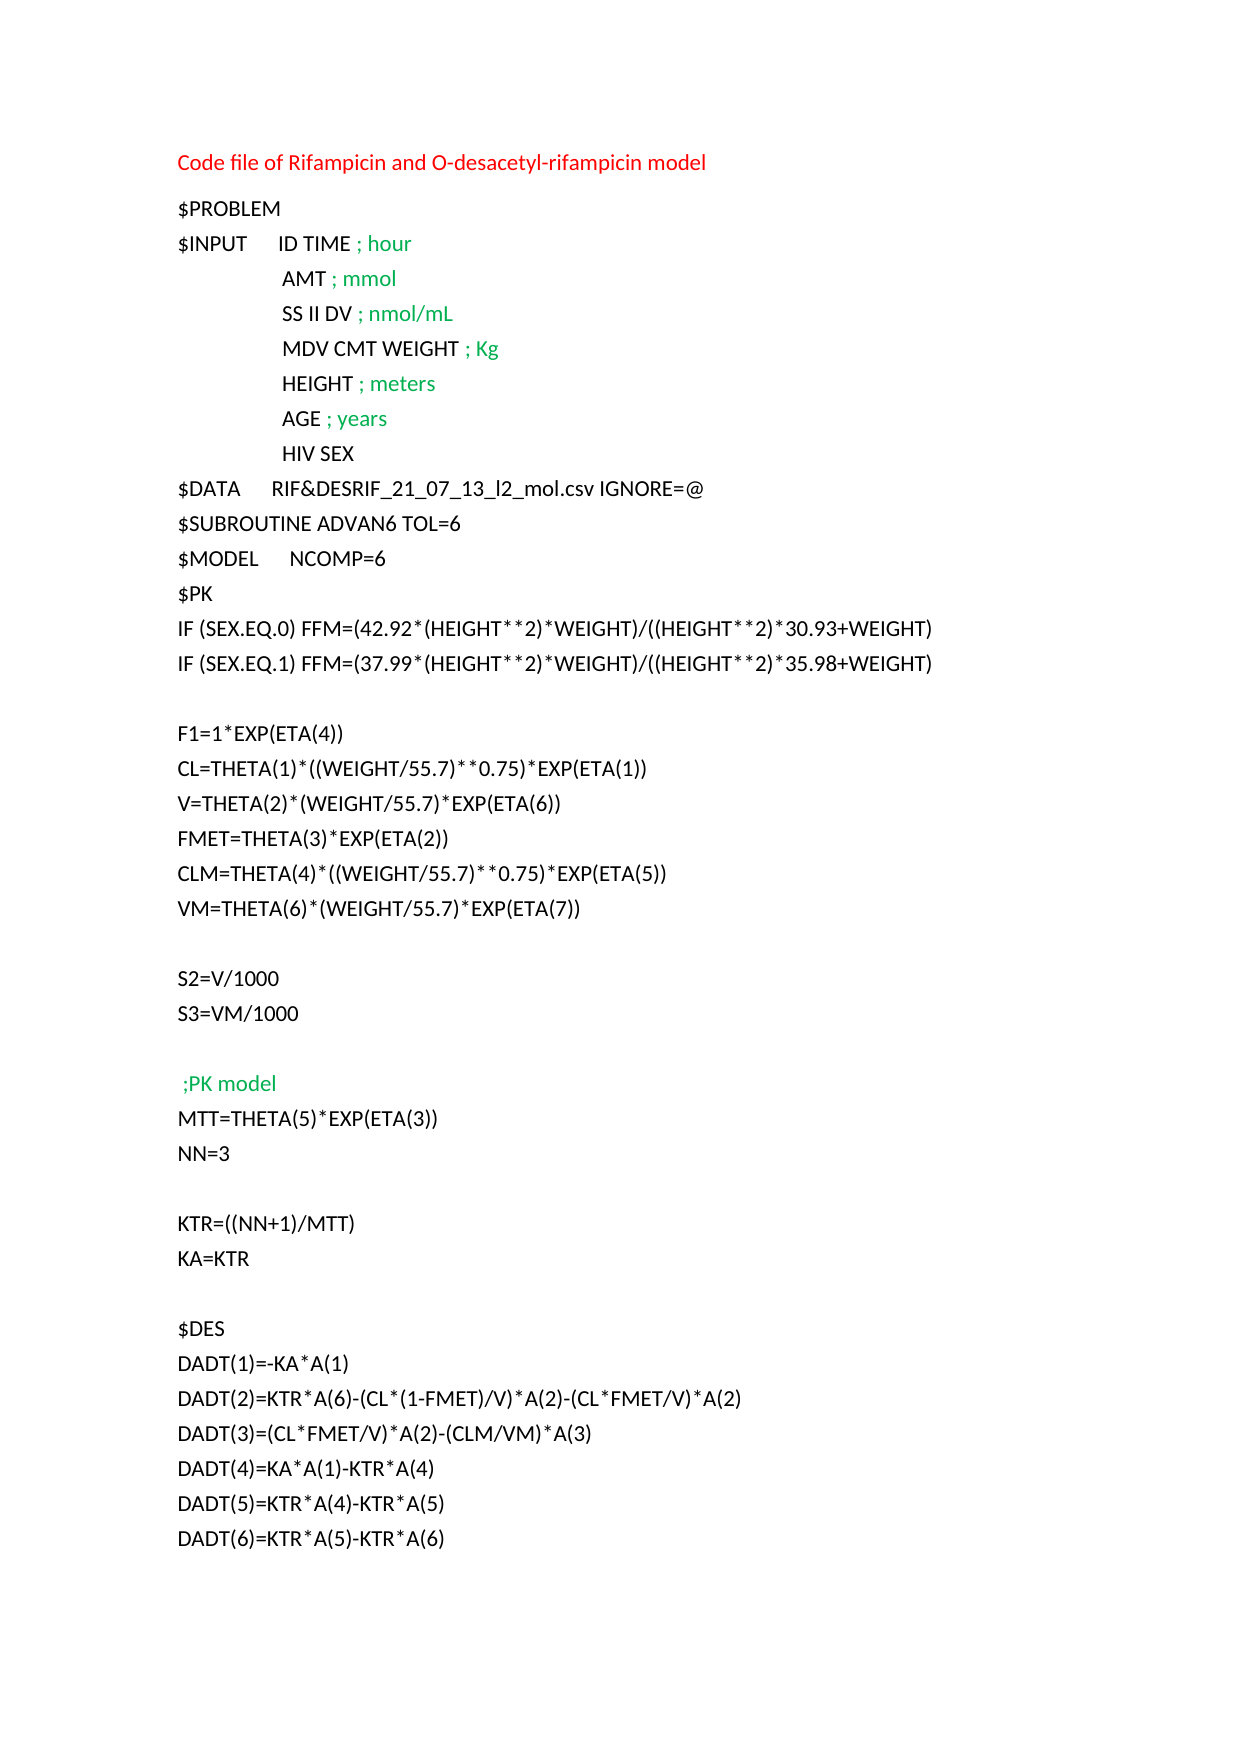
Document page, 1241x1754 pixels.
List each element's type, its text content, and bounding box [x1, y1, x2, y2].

text DADT(1)=-KA*A(1) [177, 1349, 1063, 1377]
text IF (SEX.EQ.1) FFM=(37.99*(HEIGHT**2)*WEIGHT)/((HEIGHT**2)*35.98+WEIGHT) [177, 649, 1063, 677]
text CLM=THETA(4)*((WEIGHT/55.7)**0.75)*EXP(ETA(5)) [177, 859, 1063, 887]
text AGE ; years [251, 404, 1063, 432]
text HIV SEX [251, 439, 1063, 467]
text KTR=((NN+1)/MTT) [177, 1209, 1063, 1237]
text DADT(2)=KTR*A(6)-(CL*(1-FMET)/V)*A(2)-(CL*FMET/V)*A(2) [177, 1384, 1063, 1412]
text VM=THETA(6)*(WEIGHT/55.7)*EXP(ETA(7)) [177, 894, 1063, 922]
text $DES [177, 1314, 1063, 1342]
text MDV CMT WEIGHT ; Kg [251, 334, 1063, 362]
text $PK [177, 579, 1063, 607]
text SS II DV ; nmol/mL [251, 299, 1063, 327]
text HEIGHT ; meters [251, 369, 1063, 397]
text DADT(6)=KTR*A(5)-KTR*A(6) [177, 1524, 1063, 1552]
text Code file of Rifampicin and O-desacetyl-rifampicin model [177, 148, 1063, 176]
text NN=3 [177, 1139, 1063, 1167]
text $MODEL NCOMP=6 [177, 544, 1063, 572]
text DADT(5)=KTR*A(4)-KTR*A(5) [177, 1489, 1063, 1517]
text MTT=THETA(5)*EXP(ETA(3)) [177, 1104, 1063, 1132]
text V=THETA(2)*(WEIGHT/55.7)*EXP(ETA(6)) [177, 789, 1063, 817]
text S2=V/1000 [177, 964, 1063, 992]
text AMT ; mmol [251, 264, 1063, 292]
text $INPUT ID TIME ; hour [177, 229, 1063, 257]
text $DATA RIF&DESRIF_21_07_13_l2_mol.csv IGNORE=@ [177, 474, 1063, 502]
text $PROBLEM [177, 194, 1063, 222]
text KA=KTR [177, 1244, 1063, 1272]
text FMET=THETA(3)*EXP(ETA(2)) [177, 824, 1063, 852]
text DADT(4)=KA*A(1)-KTR*A(4) [177, 1454, 1063, 1482]
text IF (SEX.EQ.0) FFM=(42.92*(HEIGHT**2)*WEIGHT)/((HEIGHT**2)*30.93+WEIGHT) [177, 614, 1063, 642]
text CL=THETA(1)*((WEIGHT/55.7)**0.75)*EXP(ETA(1)) [177, 754, 1063, 782]
text ;PK model [177, 1069, 1063, 1097]
text F1=1*EXP(ETA(4)) [177, 719, 1063, 747]
text $SUBROUTINE ADVAN6 TOL=6 [177, 509, 1063, 537]
text S3=VM/1000 [177, 999, 1063, 1027]
text DADT(3)=(CL*FMET/V)*A(2)-(CLM/VM)*A(3) [177, 1419, 1063, 1447]
